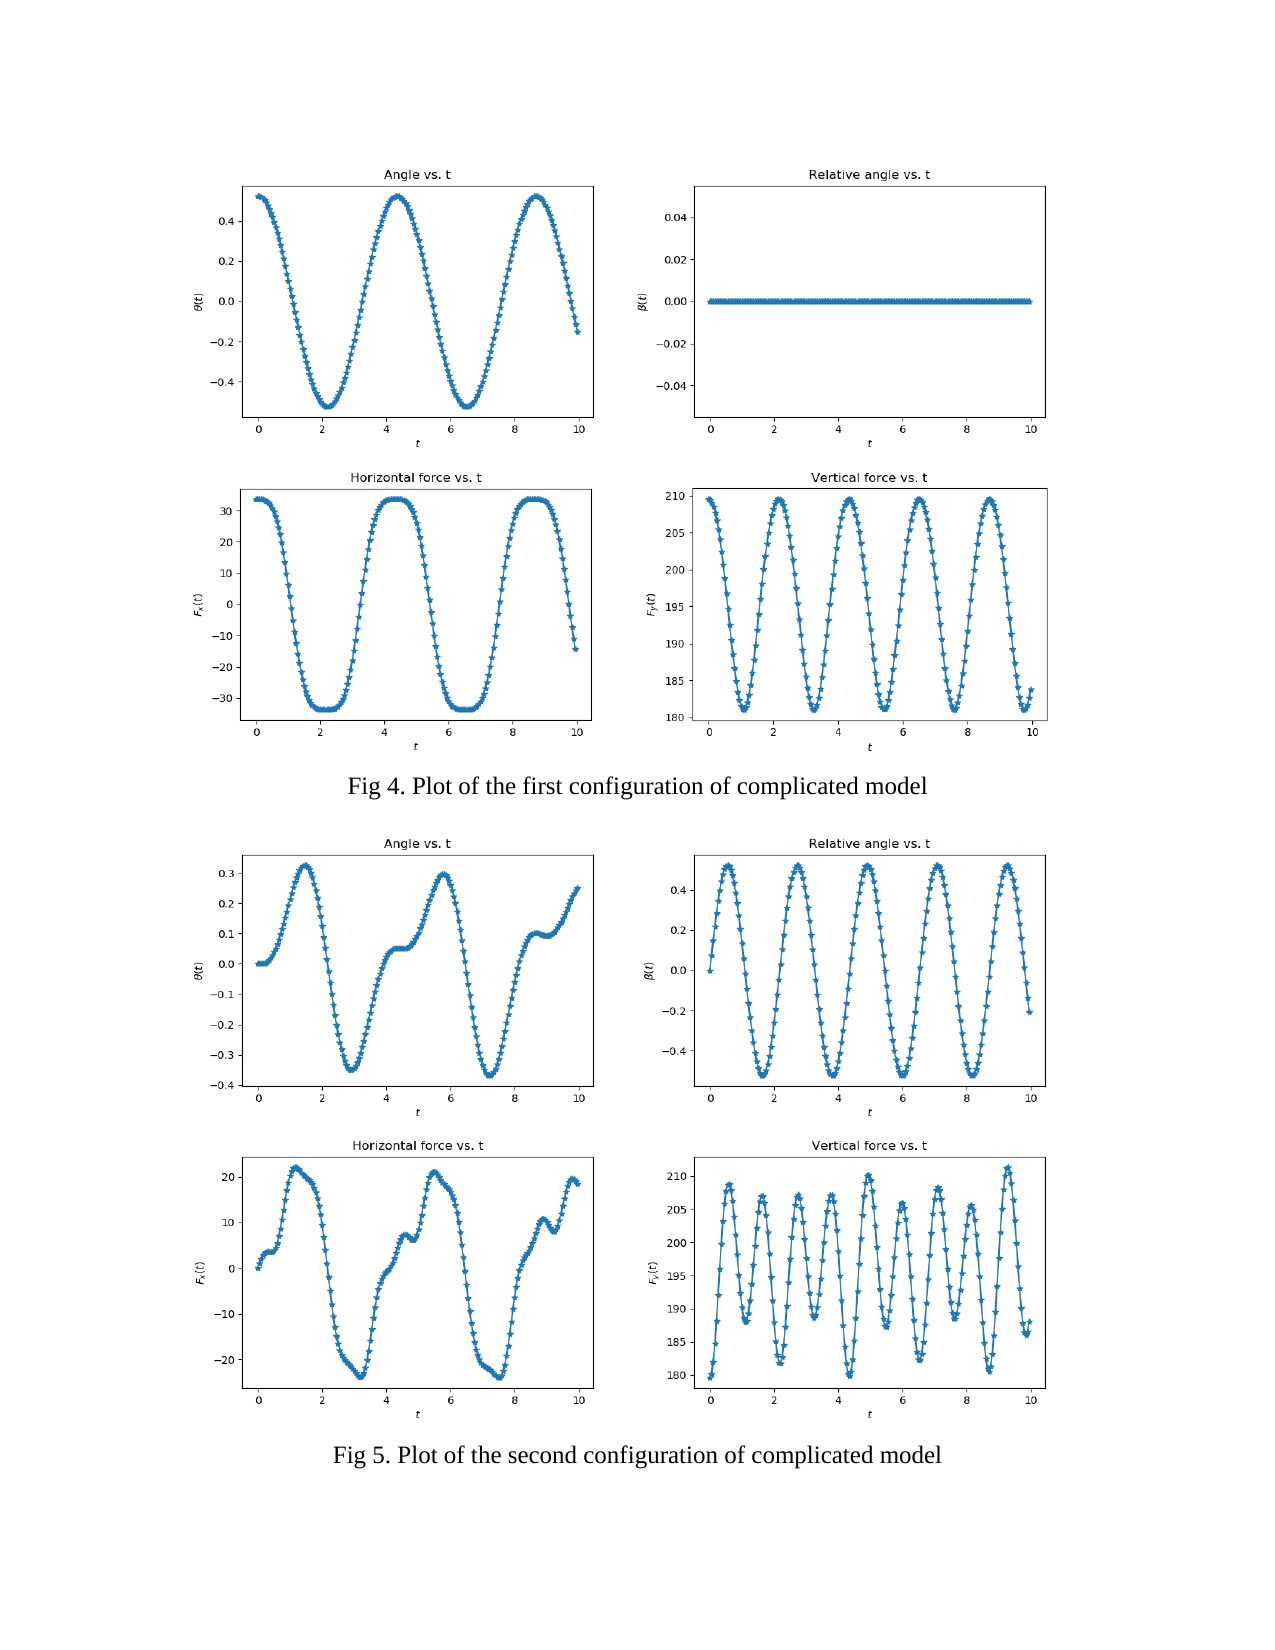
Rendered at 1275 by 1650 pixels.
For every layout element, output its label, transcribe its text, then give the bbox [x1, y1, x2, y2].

picture [185, 150, 1090, 450]
text Fig 5. Plot of the second configuration of complicated model [150, 1440, 1125, 1468]
picture [185, 1121, 1090, 1421]
picture [183, 452, 1092, 753]
text Fig 4. Plot of the first configuration of complicated model [150, 771, 1125, 800]
picture [185, 818, 1090, 1119]
